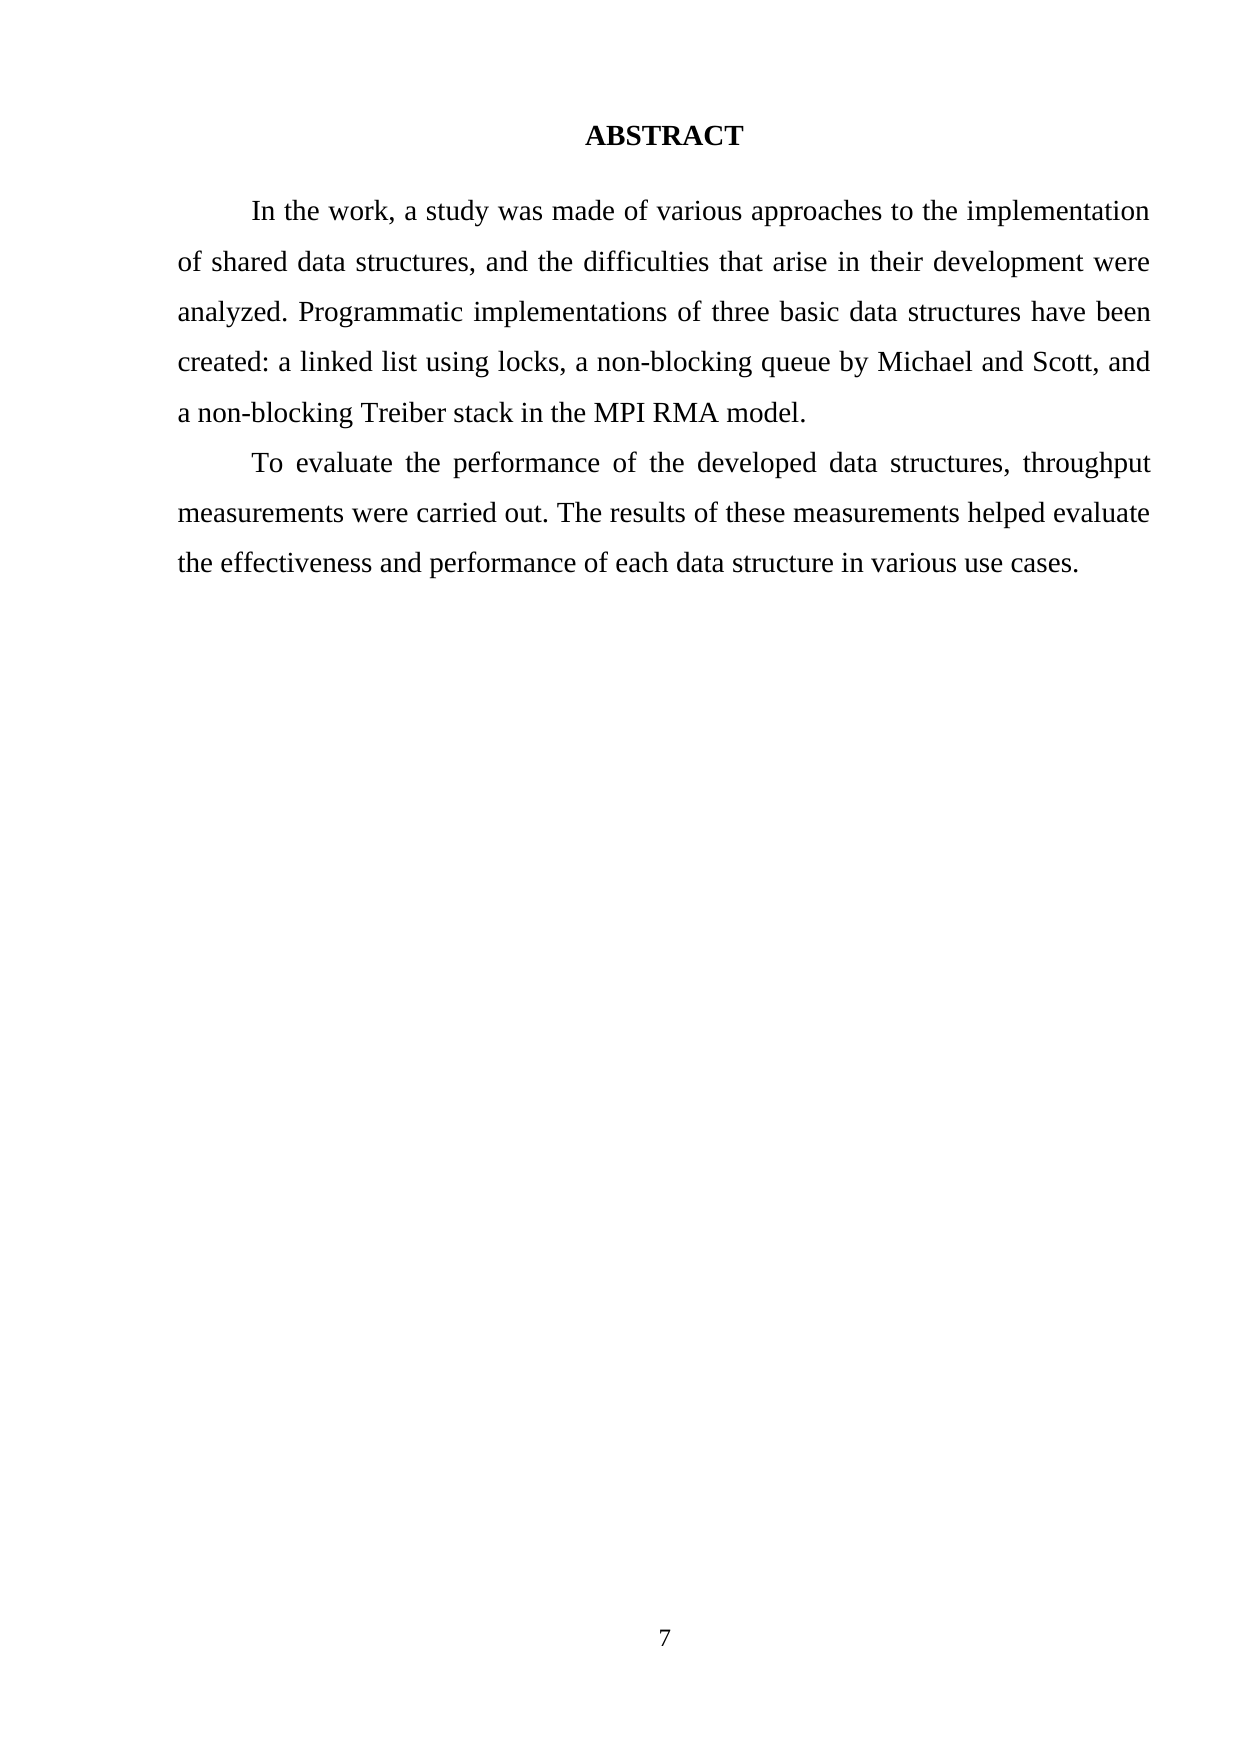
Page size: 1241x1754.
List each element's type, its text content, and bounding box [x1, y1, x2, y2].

text ABSTRACT [177, 118, 1152, 152]
text In the work, a study was made of various approaches to the implementation of shared data structures, and the difficulties that arise in their development were analyzed. Programmatic implementations of three basic data structures have been created: a linked list using locks, a non-blocking queue by Michael and Scott, and a non-blocking Treiber stack in the MPI RMA model. [177, 193, 1152, 428]
text To evaluate the performance of the developed data structures, throughput measurements were carried out. The results of these measurements helped evaluate the effectiveness and performance of each data structure in various use cases. [177, 445, 1152, 579]
